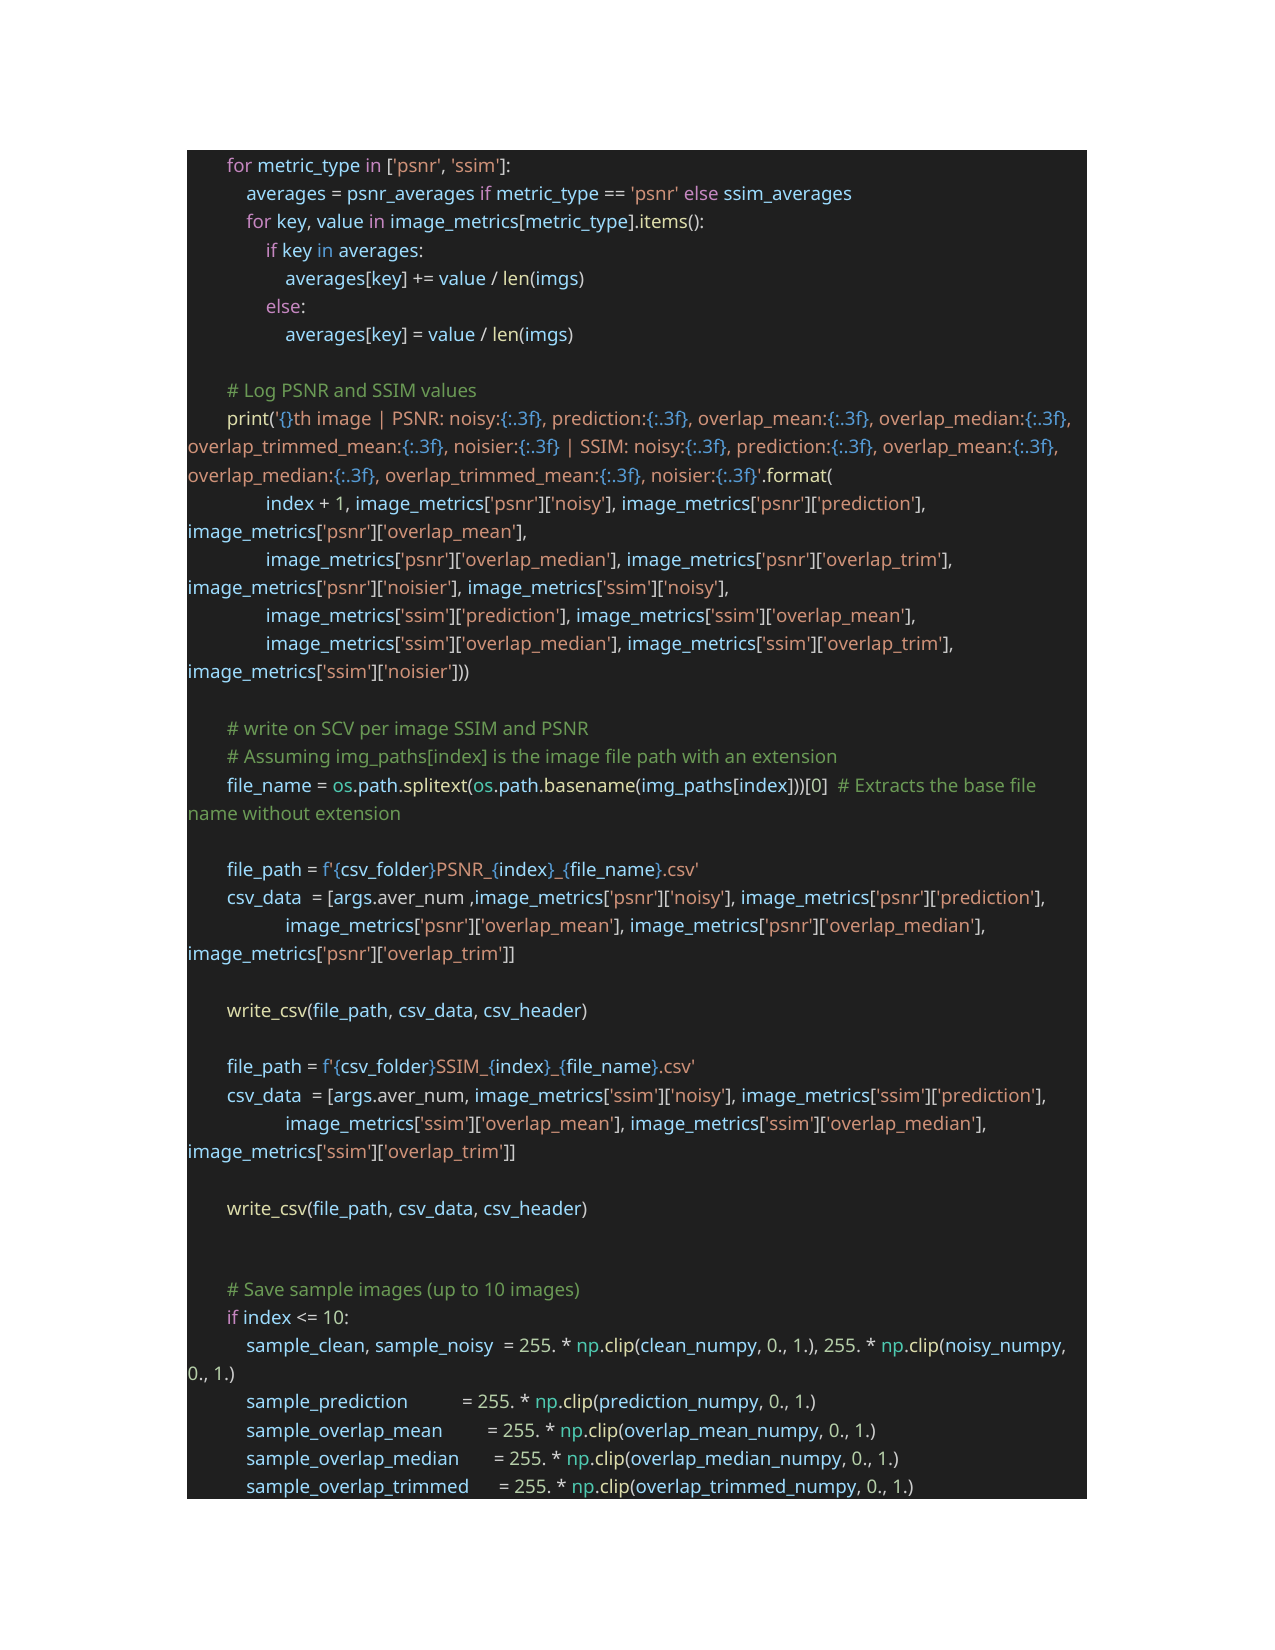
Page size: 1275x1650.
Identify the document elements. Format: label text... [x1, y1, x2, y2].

text image_metrics['ssim']['overlap_mean'], image_metrics['ssim']['overlap_median'], image_metrics['ssim']['overlap_trim']] [187, 1107, 1087, 1164]
text image_metrics['ssim']['overlap_median'], image_metrics['ssim']['overlap_trim'], image_metrics['ssim']['noisier'])) [187, 628, 1087, 684]
text sample_overlap_median = 255. * np.clip(overlap_median_numpy, 0., 1.) [187, 1442, 1087, 1471]
text averages = psnr_averages if metric_type == 'psnr' else ssim_averages [187, 178, 1087, 206]
text # Assuming img_paths[index] is the image file path with an extension [187, 741, 1087, 769]
text averages[key] += value / len(imgs) [187, 262, 1087, 291]
text else: [187, 291, 1087, 319]
text if index <= 10: [187, 1302, 1087, 1330]
text index + 1, image_metrics['psnr']['noisy'], image_metrics['psnr']['prediction'], image_metrics['psnr']['overlap_mean'], [187, 487, 1087, 544]
text sample_clean, sample_noisy = 255. * np.clip(clean_numpy, 0., 1.), 255. * np.clip(noisy_numpy, 0., 1.) [187, 1330, 1087, 1386]
text sample_prediction = 255. * np.clip(prediction_numpy, 0., 1.) [187, 1386, 1087, 1414]
text for key, value in image_metrics[metric_type].items(): [187, 206, 1087, 234]
text write_csv(file_path, csv_data, csv_header) [187, 1192, 1087, 1221]
text csv_data = [args.aver_num, image_metrics['ssim']['noisy'], image_metrics['ssim']['prediction'], [187, 1079, 1087, 1107]
text sample_overlap_mean = 255. * np.clip(overlap_mean_numpy, 0., 1.) [187, 1414, 1087, 1442]
text print('{}th image | PSNR: noisy:{:.3f}, prediction:{:.3f}, overlap_mean:{:.3f}, overlap_median:{:.3f}, overlap_trimmed_mean:{:.3f}, noisier:{:.3f} | SSIM: noisy:{:.3f}, prediction:{:.3f}, overlap_mean:{:.3f}, overlap_median:{:.3f}, overlap_trimmed_mean:{:.3f}, noisier:{:.3f}'.format( [187, 403, 1087, 487]
text file_name = os.path.splitext(os.path.basename(img_paths[index]))[0] # Extracts the base file name without extension [187, 769, 1087, 826]
text image_metrics['ssim']['prediction'], image_metrics['ssim']['overlap_mean'], [187, 600, 1087, 628]
text if key in averages: [187, 234, 1087, 262]
text image_metrics['psnr']['overlap_mean'], image_metrics['psnr']['overlap_median'], image_metrics['psnr']['overlap_trim']] [187, 910, 1087, 966]
text # Save sample images (up to 10 images) [187, 1274, 1087, 1302]
text averages[key] = value / len(imgs) [187, 319, 1087, 347]
text sample_overlap_trimmed = 255. * np.clip(overlap_trimmed_numpy, 0., 1.) [187, 1471, 1087, 1499]
text # Log PSNR and SSIM values [187, 375, 1087, 403]
text for metric_type in ['psnr', 'ssim']: [187, 150, 1087, 178]
text # write on SCV per image SSIM and PSNR [187, 713, 1087, 741]
text csv_data = [args.aver_num ,image_metrics['psnr']['noisy'], image_metrics['psnr']['prediction'], [187, 882, 1087, 910]
text image_metrics['psnr']['overlap_median'], image_metrics['psnr']['overlap_trim'], image_metrics['psnr']['noisier'], image_metrics['ssim']['noisy'], [187, 544, 1087, 600]
text file_path = f'{csv_folder}SSIM_{index}_{file_name}.csv' [187, 1051, 1087, 1079]
text file_path = f'{csv_folder}PSNR_{index}_{file_name}.csv' [187, 854, 1087, 882]
text write_csv(file_path, csv_data, csv_header) [187, 995, 1087, 1023]
